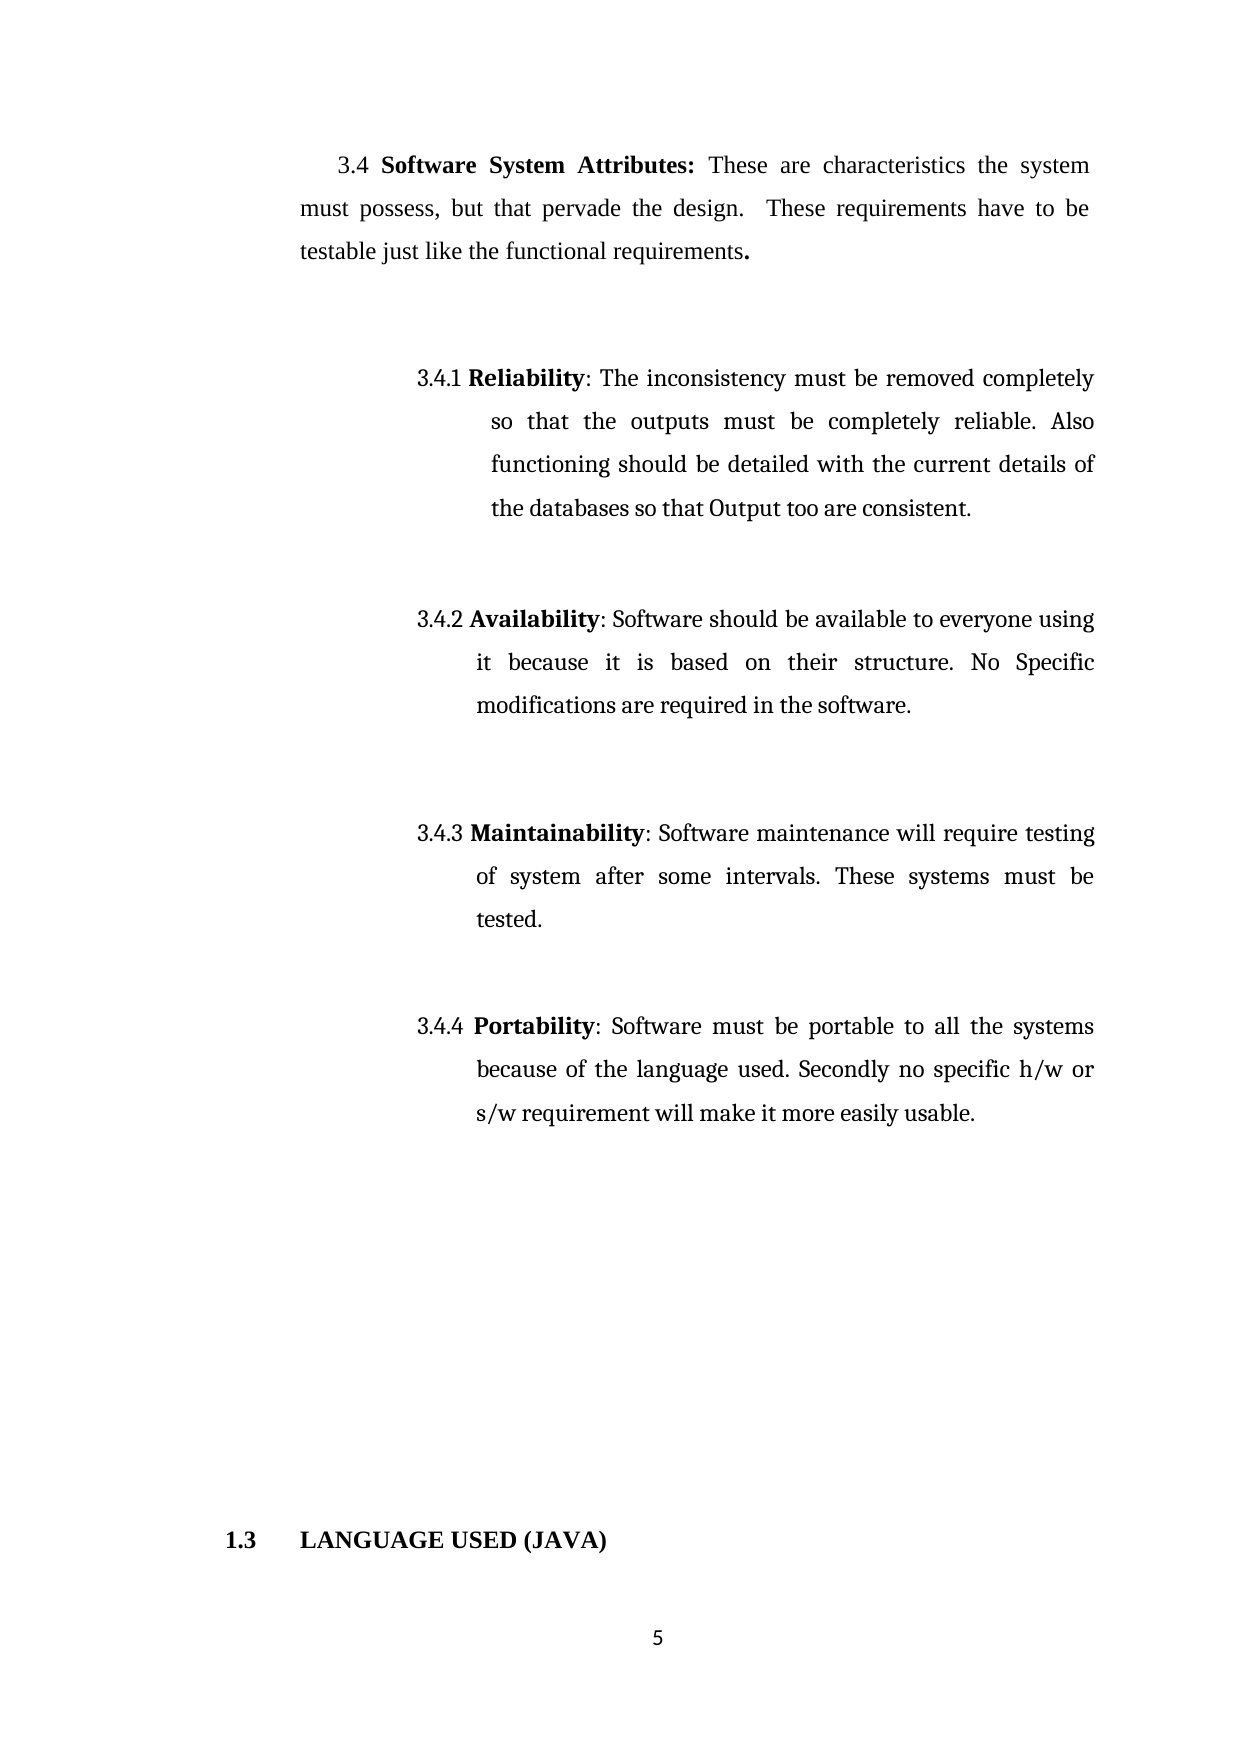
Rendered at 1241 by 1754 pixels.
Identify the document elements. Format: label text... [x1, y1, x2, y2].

subtitle 3.4.2 Availability: Software should be available to everyone using it because it is based on their structure. No Specific modifications are required in the software. [417, 605, 1095, 720]
subtitle 3.4.1 Reliability: The inconsistency must be removed completely so that the outputs must be completely reliable. Also functioning should be detailed with the current details of the databases so that Output too are consistent. [417, 364, 1095, 522]
subtitle 3.4.3 Maintainability: Software maintenance will require testing of system after some intervals. These systems must be tested. [417, 819, 1095, 934]
subtitle 1.3 LANGUAGE USED (JAVA) [225, 1525, 1090, 1554]
subtitle 3.4.4 Portability: Software must be portable to all the systems because of the language used. Secondly no specific h/w or s/w requirement will make it more easily usable. [417, 1012, 1095, 1127]
text 3.4 Software System Attributes: These are characteristics the system must possess, but that pervade the design. These requirements have to be testable just like the functional requirements. [300, 150, 1090, 265]
